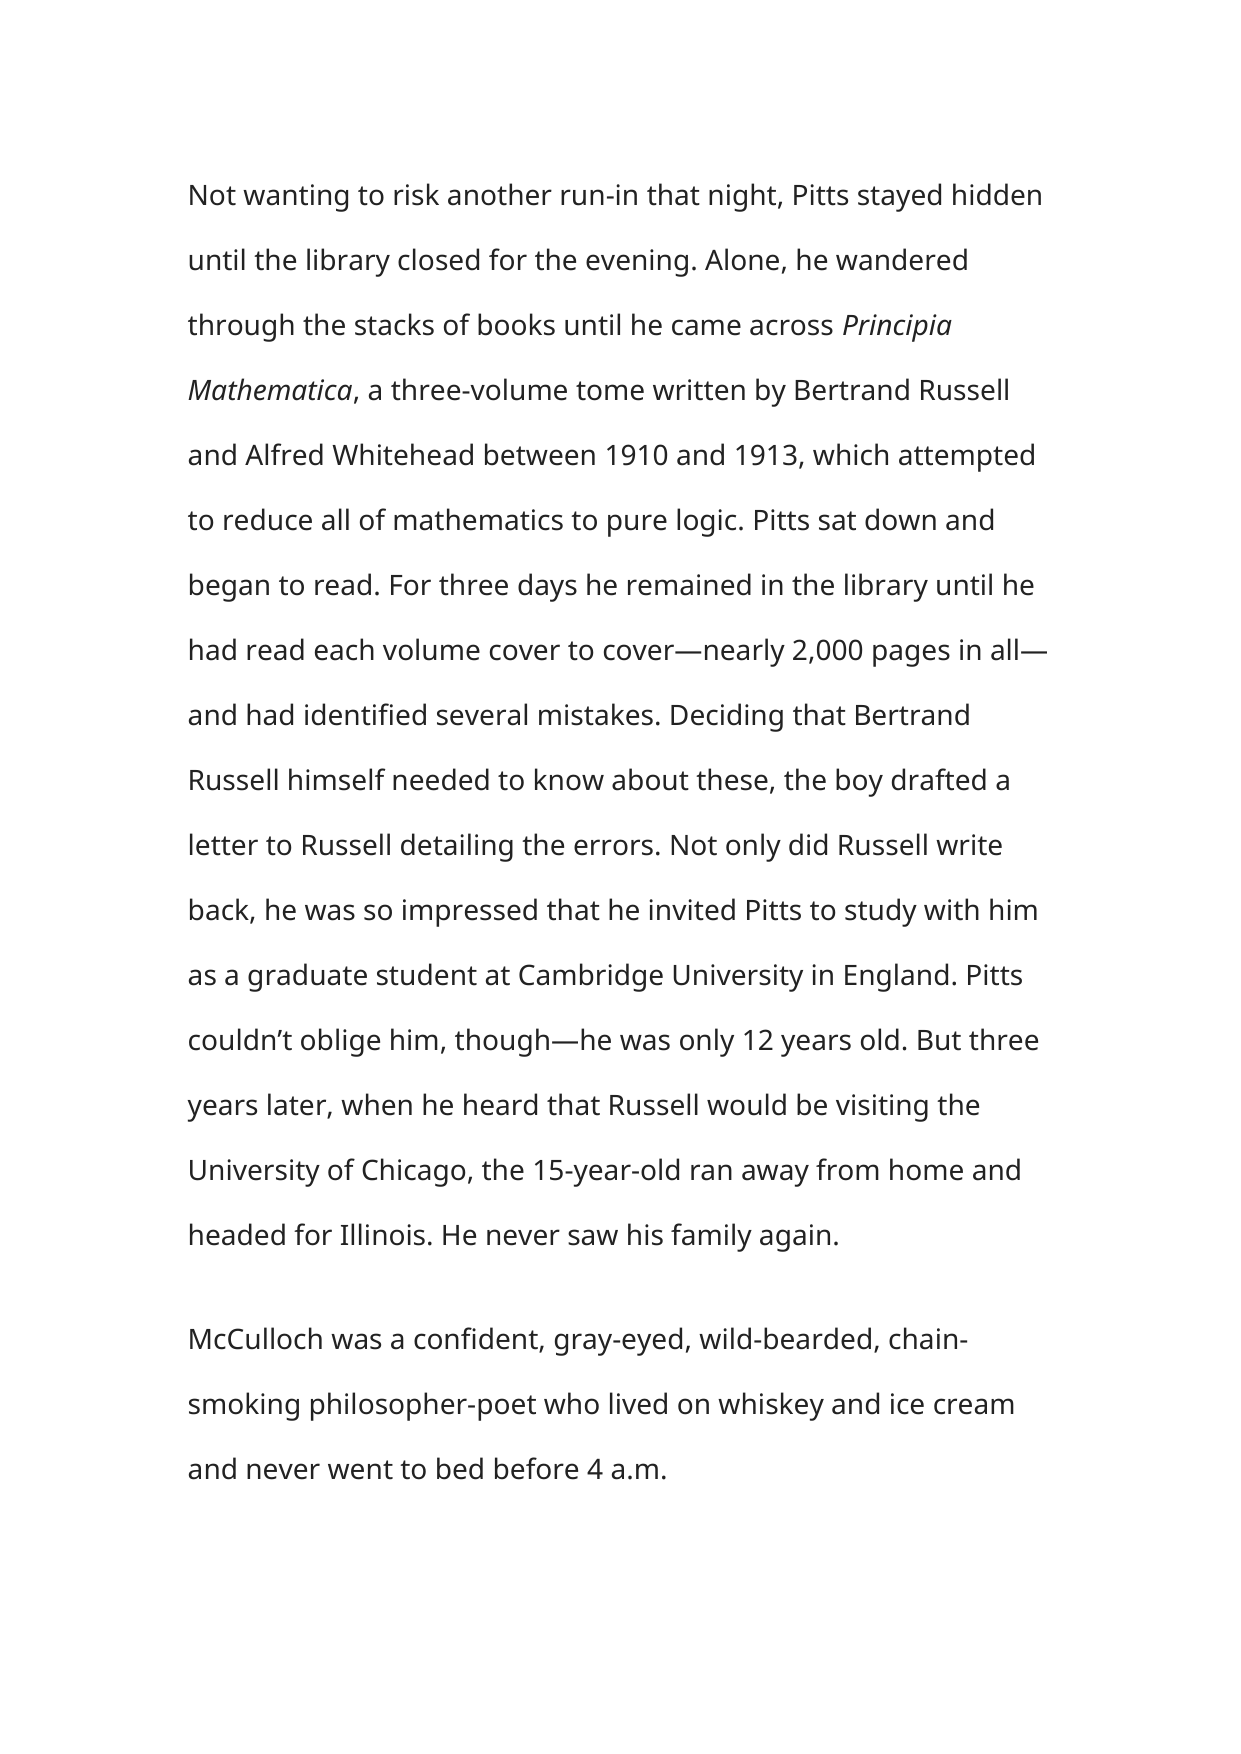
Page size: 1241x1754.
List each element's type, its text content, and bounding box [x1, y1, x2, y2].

text Not wanting to risk another run-in that night, Pitts stayed hidden until the library closed for the evening. Alone, he wandered through the stacks of books until he came across Principia Mathematica, a three-volume tome written by Bertrand Russell and Alfred Whitehead between 1910 and 1913, which attempted to reduce all of mathematics to pure logic. Pitts sat down and began to read. For three days he remained in the library until he had read each volume cover to cover—nearly 2,000 pages in all—and had identified several mistakes. Deciding that Bertrand Russell himself needed to know about these, the boy drafted a letter to Russell detailing the errors. Not only did Russell write back, he was so impressed that he invited Pitts to study with him as a graduate student at Cambridge University in England. Pitts couldn’t oblige him, though—he was only 12 years old. But three years later, when he heard that Russell would be visiting the University of Chicago, the 15-year-old ran away from home and headed for Illinois. He never saw his family again. [187, 162, 1053, 1267]
text McCulloch was a confident, gray-eyed, wild-bearded, chain-smoking philosopher-poet who lived on whiskey and ice cream and never went to bed before 4 a.m. [187, 1306, 1053, 1501]
